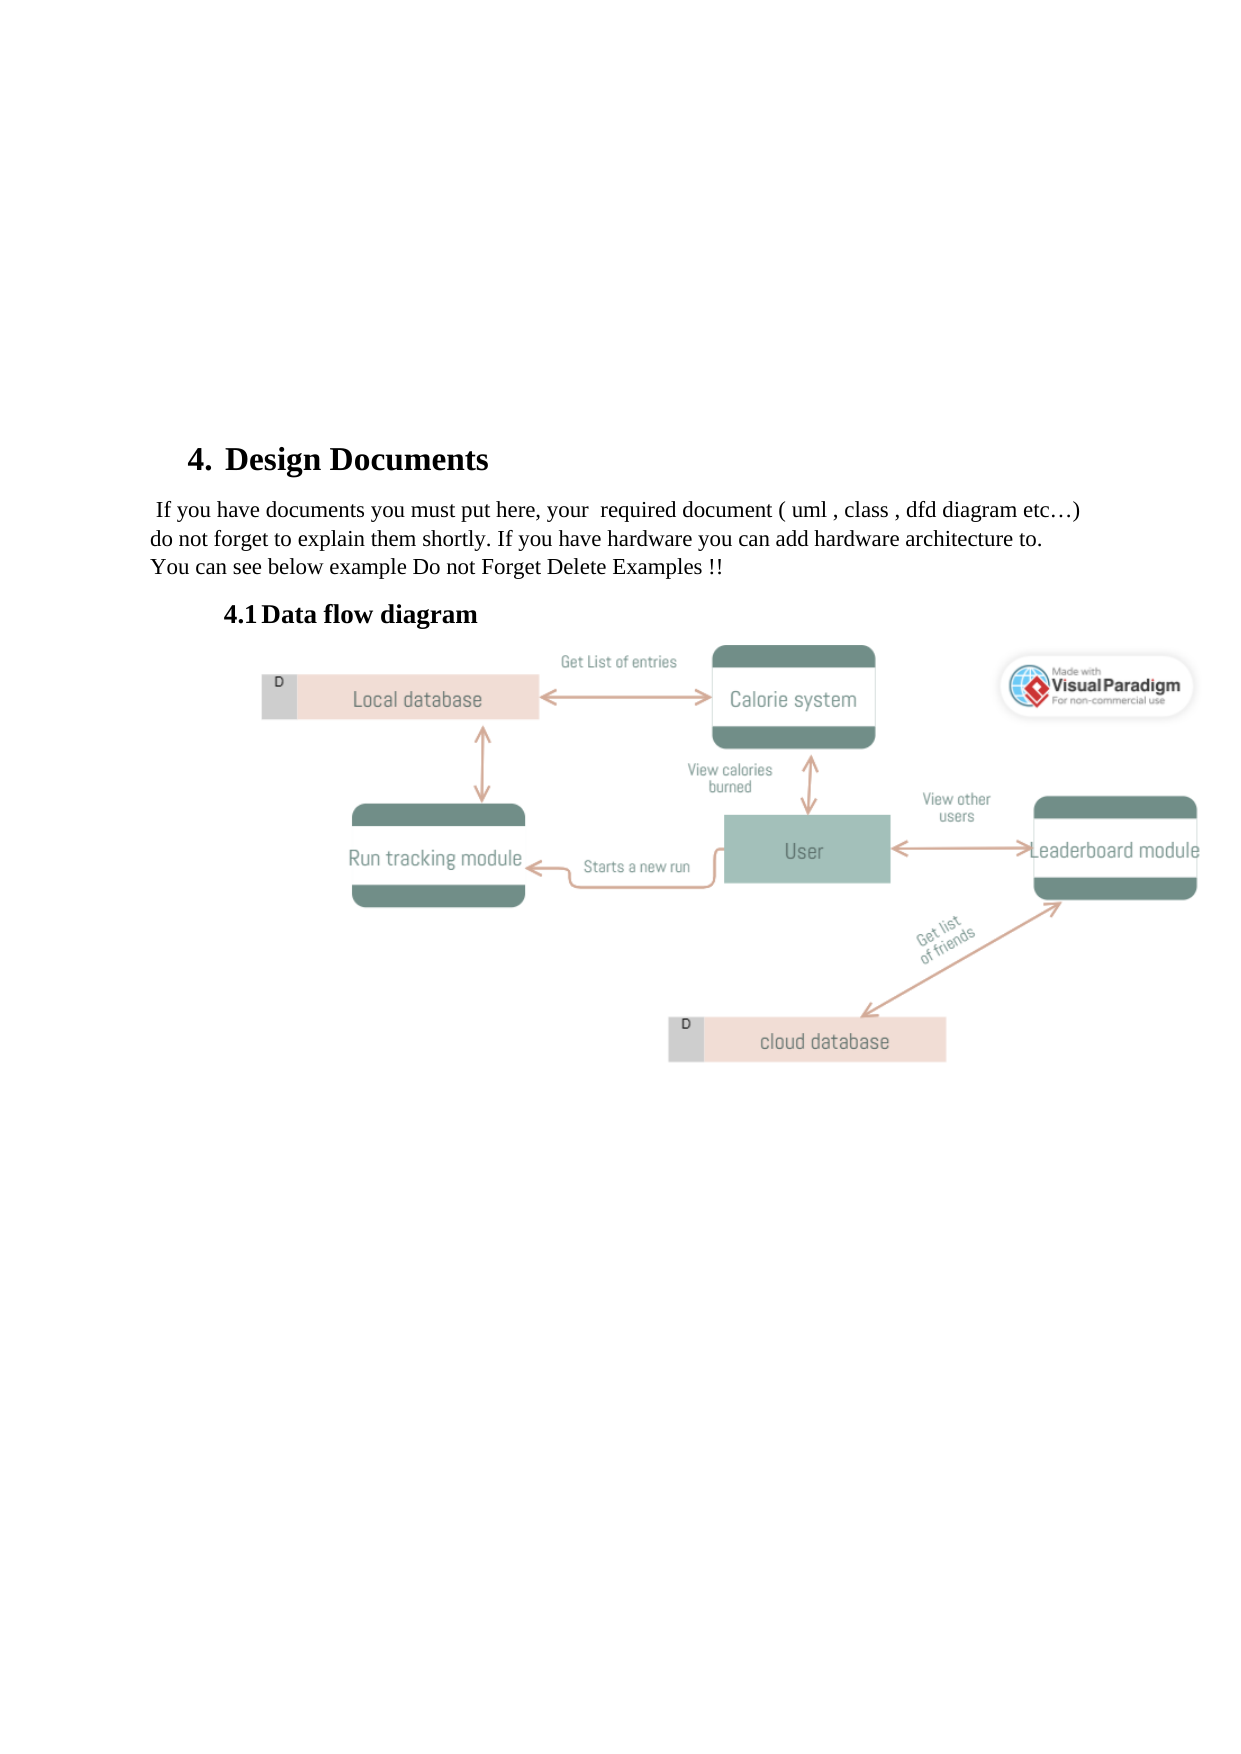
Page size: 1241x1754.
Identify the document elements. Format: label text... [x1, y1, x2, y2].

subtitle Design Documents [187, 439, 1090, 477]
subtitle Data flow diagram [224, 598, 1090, 630]
text If you have documents you must put here, your required document ( uml , class , dfd diagram etc…) do not forget to explain them shortly. If you have hardware you can add hardware architecture to. You can see below example Do not Forget Delete Examples !! [150, 497, 1090, 580]
picture [261, 645, 1202, 1264]
